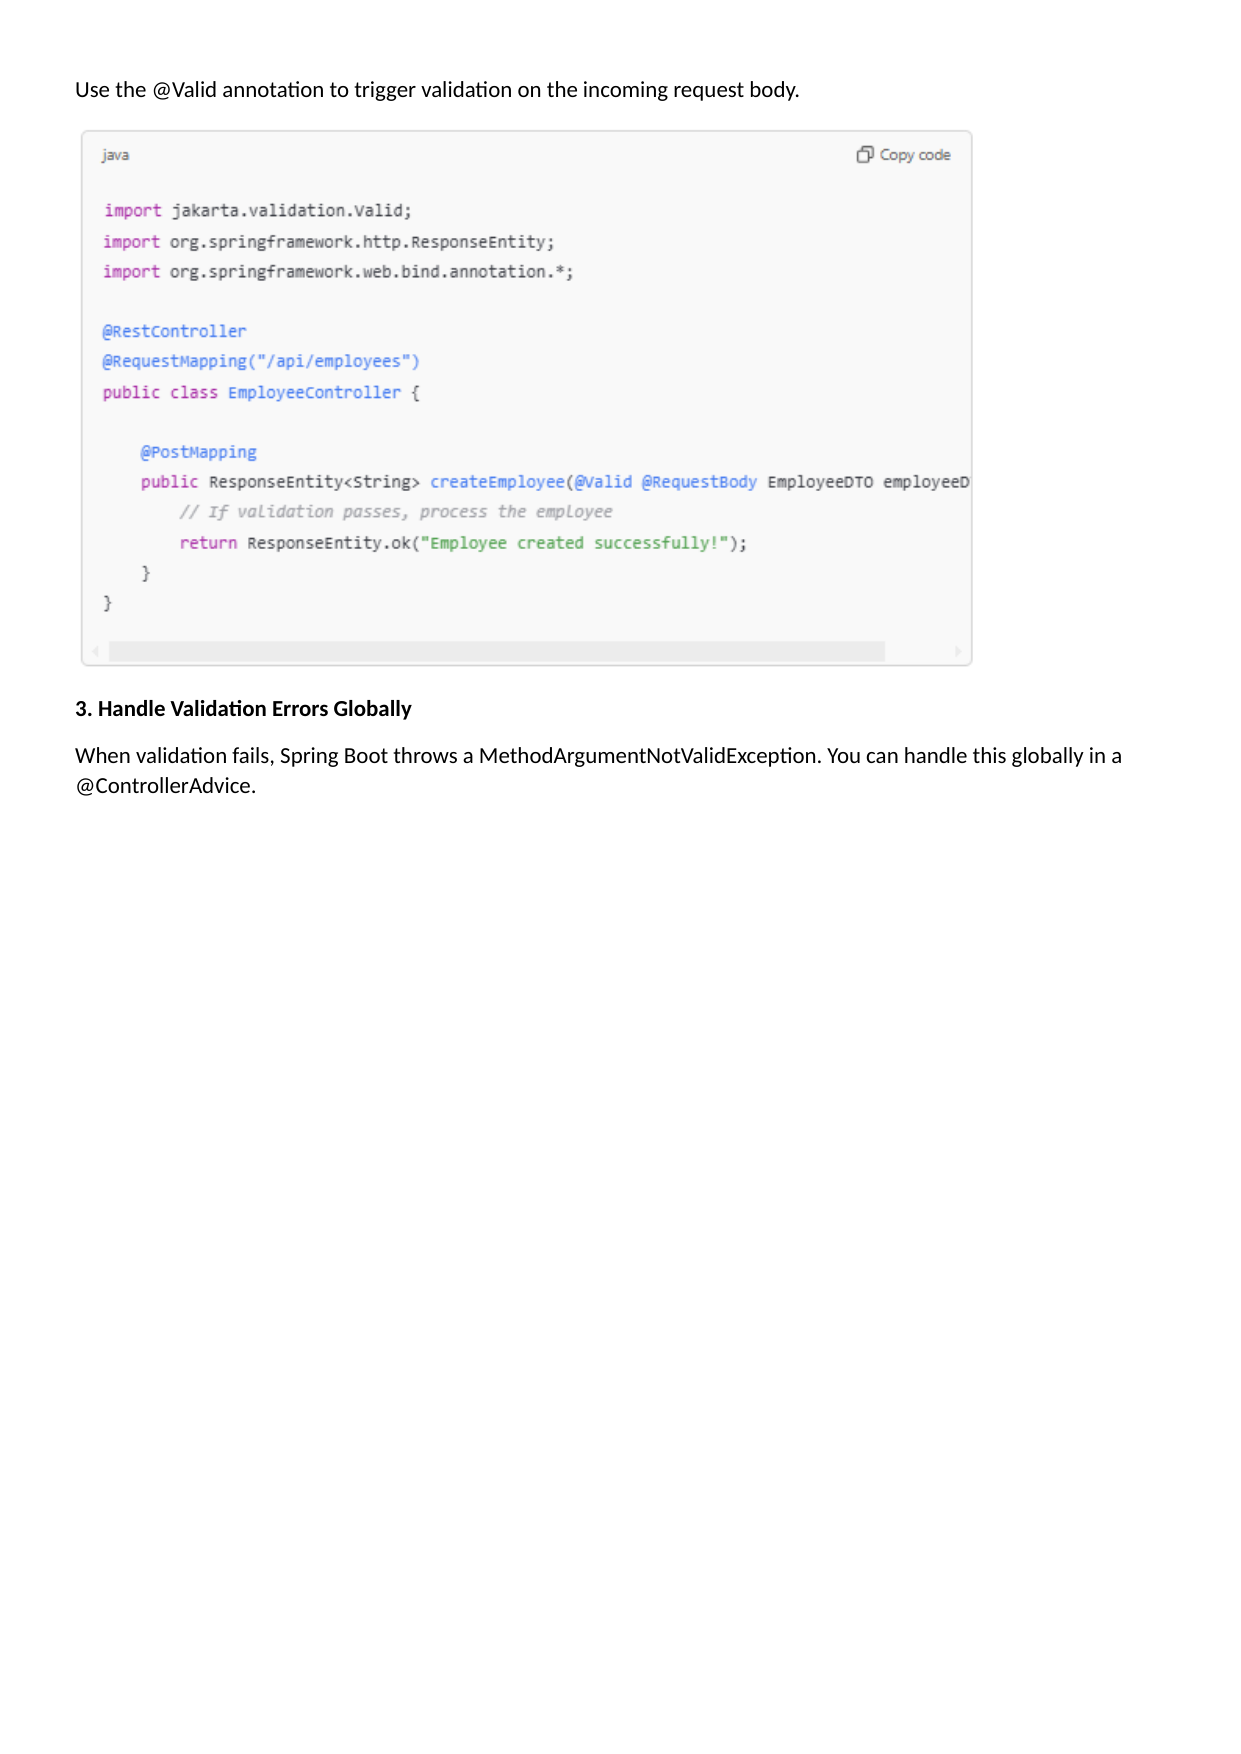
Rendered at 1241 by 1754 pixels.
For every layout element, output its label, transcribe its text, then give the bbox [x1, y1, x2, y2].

text When validation fails, Spring Boot throws a MethodArgumentNotValidException. You can handle this globally in a @ControllerAdvice. [75, 741, 1165, 799]
text Use the @Valid annotation to trigger validation on the incoming request body. [75, 75, 1165, 103]
picture [75, 121, 987, 676]
text 3. Handle Validation Errors Globally [75, 694, 1165, 722]
